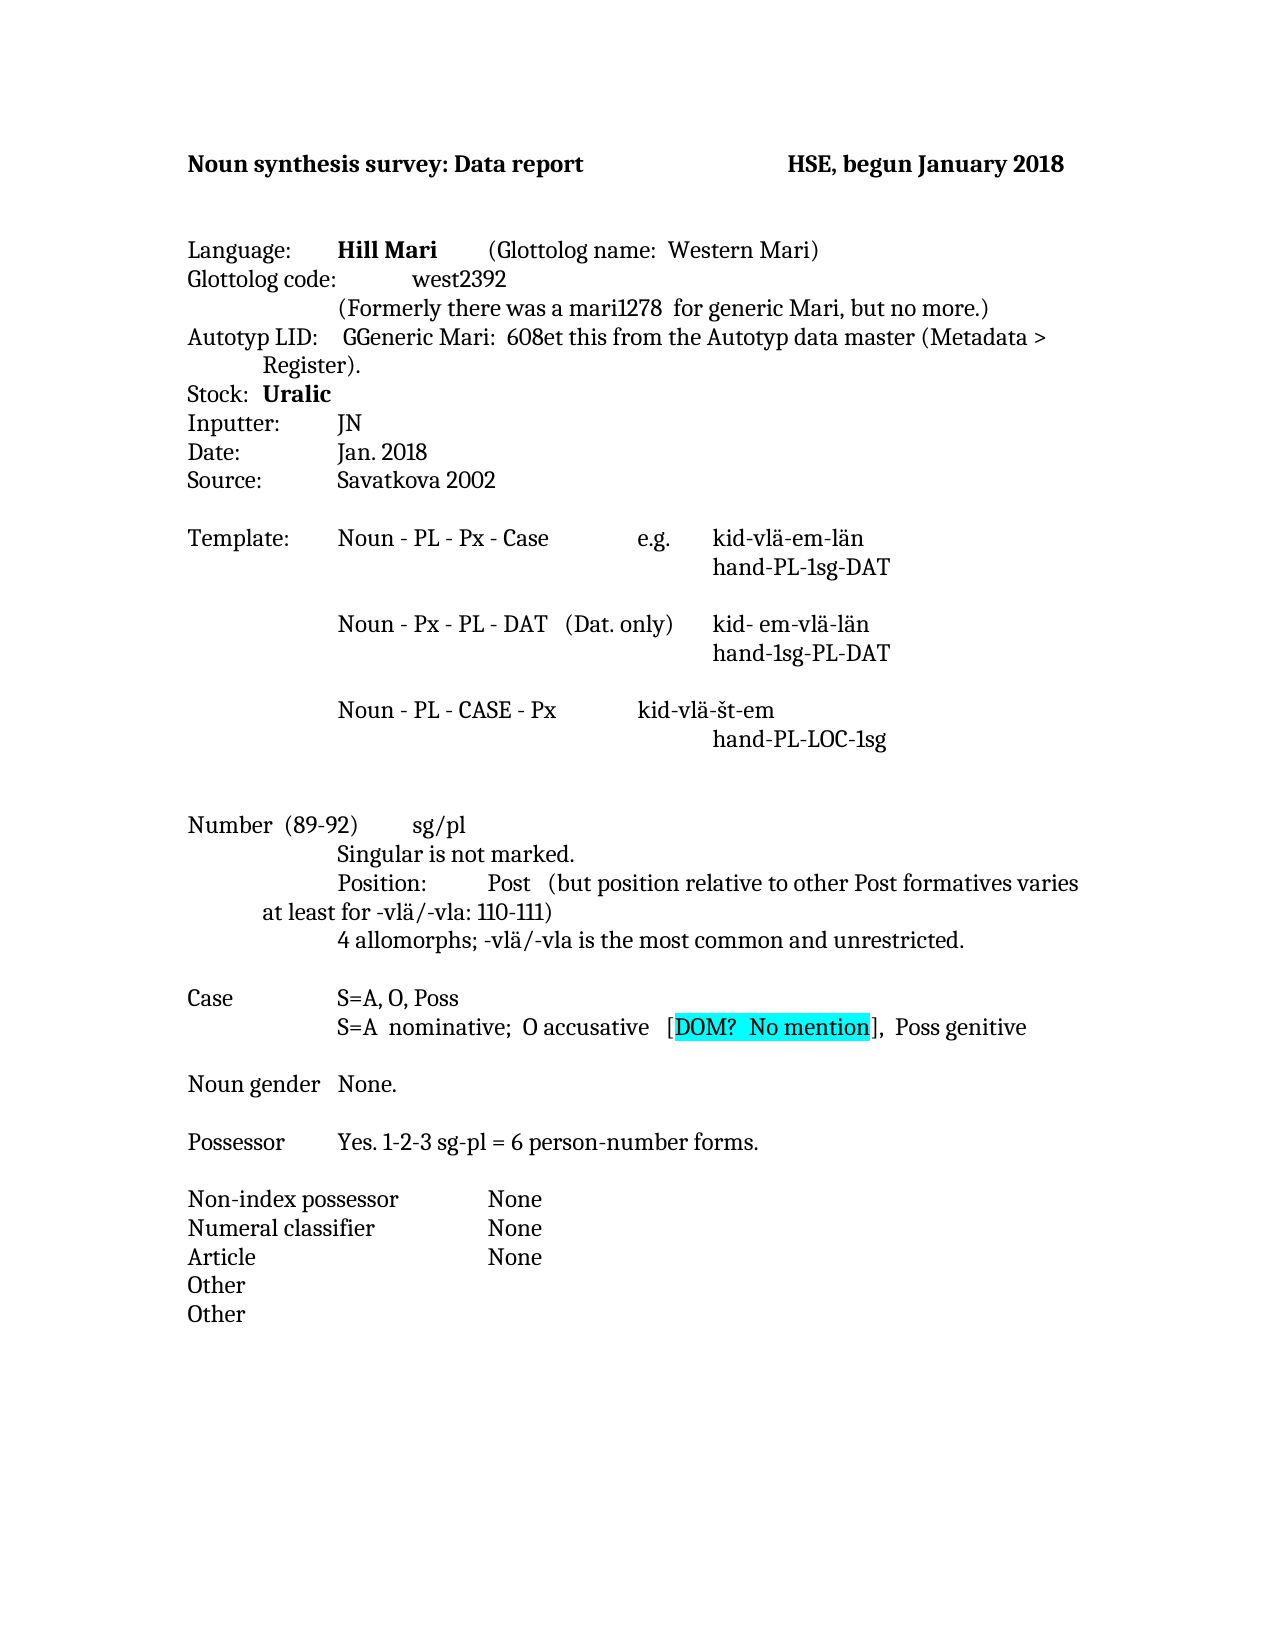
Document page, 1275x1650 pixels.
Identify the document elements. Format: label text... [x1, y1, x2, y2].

text Noun - PL - CASE - Px kid-vlä-št-em [187, 696, 1087, 725]
text Case S=A, O, Poss [187, 984, 1087, 1012]
text Autotyp LID: GGeneric Mari: 608et this from the Autotyp data master (Metadata > Register). [187, 322, 1087, 380]
text Noun - Px - PL - DAT (Dat. only) kid- em-vlä-län [187, 610, 1087, 639]
text Glottolog code: west2392 [187, 265, 1087, 294]
text Non-index possessor None [187, 1185, 1087, 1214]
text hand-PL-1sg-DAT [187, 552, 1087, 581]
text Source: Savatkova 2002 [187, 466, 1087, 495]
text Template: Noun - PL - Px - Case e.g. kid-vlä-em-län [187, 524, 1087, 552]
text Possessor Yes. 1-2-3 sg-pl = 6 person-number forms. [187, 1127, 1087, 1156]
text Inputter: JN [187, 409, 1087, 437]
text hand-PL-LOC-1sg [187, 725, 1087, 754]
text Noun synthesis survey: Data report HSE, begun January 2018 [187, 150, 1087, 179]
text Other [187, 1271, 1087, 1300]
text (Formerly there was a mari1278 for generic Mari, but no more.) [187, 294, 1087, 322]
text Number (89-92) sg/pl [187, 811, 1087, 840]
text Date: Jan. 2018 [187, 437, 1087, 466]
text hand-1sg-PL-DAT [187, 639, 1087, 667]
text Article None [187, 1242, 1087, 1271]
text S=A nominative; O accusative [DOM? No mention], Poss genitive [187, 1012, 1087, 1041]
text 4 allomorphs; -vlä/-vla is the most common and unrestricted. [187, 926, 1087, 955]
text Numeral classifier None [187, 1214, 1087, 1242]
text Noun gender None. [187, 1070, 1087, 1099]
text Language: Hill Mari (Glottolog name: Western Mari) [187, 236, 1087, 265]
text Position: Post (but position relative to other Post formatives varies at least for -vlä/-vla: 110-111) [187, 869, 1087, 926]
text Stock: Uralic [187, 380, 1087, 409]
text Singular is not marked. [187, 840, 1087, 869]
text Other [187, 1300, 1087, 1329]
